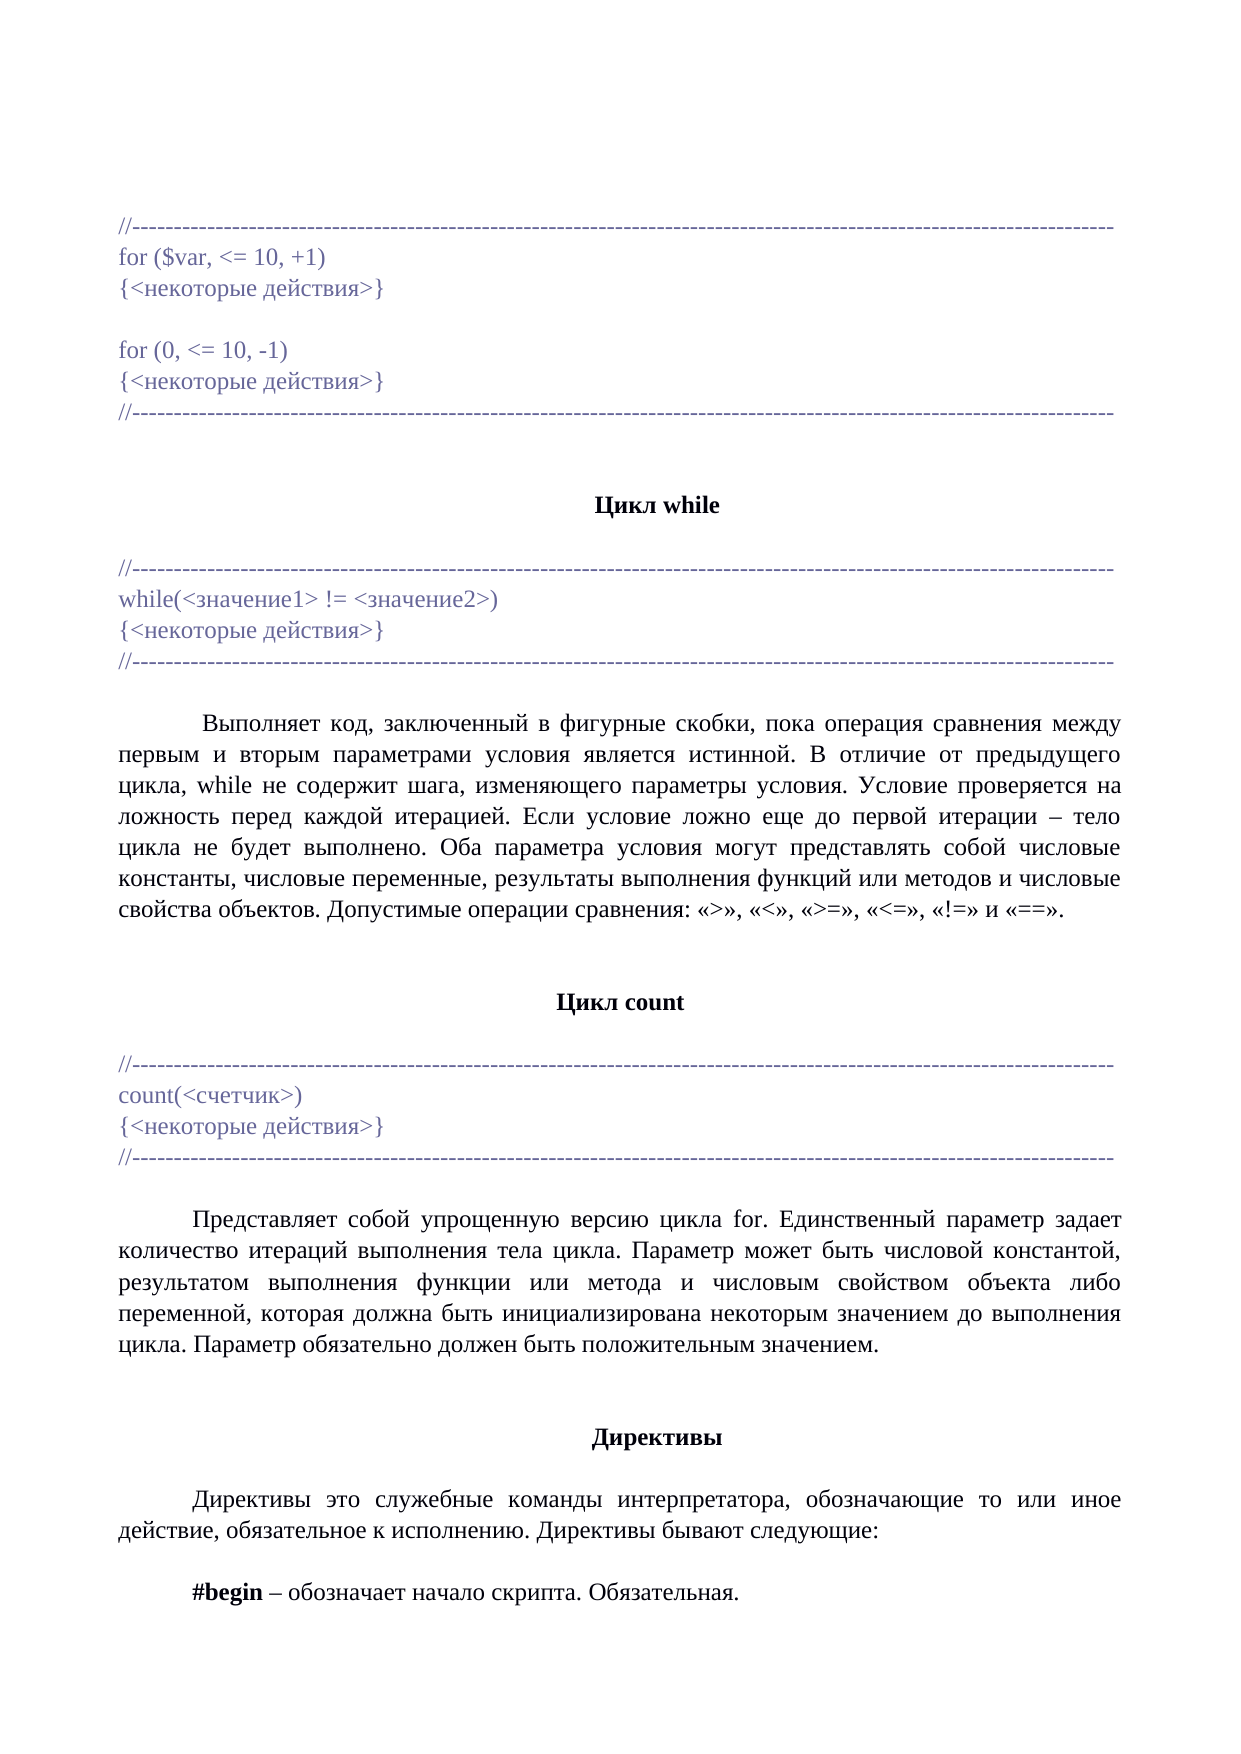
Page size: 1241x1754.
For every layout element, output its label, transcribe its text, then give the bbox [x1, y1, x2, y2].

text count(<счетчик>) [118, 1080, 1122, 1109]
text //---------------------------------------------------------------------------------------------------------------------- [118, 1049, 1122, 1078]
text Директивы это служебные команды интерпретатора, обозначающие то или иное действие, обязательное к исполнению. Директивы бывают следующие: [118, 1484, 1122, 1544]
text #begin – обозначает начало скрипта. Обязательная. [118, 1577, 1122, 1606]
text Цикл count [118, 987, 1122, 1016]
text {<некоторые действия>} [118, 273, 1122, 302]
text for (0, <= 10, -1) [118, 335, 1122, 364]
text {<некоторые действия>} [118, 366, 1122, 395]
text Выполняет код, заключенный в фигурные скобки, пока операция сравнения между первым и вторым параметрами условия является истинной. В отличие от предыдущего цикла, while не содержит шага, изменяющего параметры условия. Условие проверяется на ложность перед каждой итерацией. Если условие ложно еще до первой итерации – тело цикла не будет выполнено. Оба параметра условия могут представлять собой числовые константы, числовые переменные, результаты выполнения функций или методов и числовые свойства объектов. Допустимые операции сравнения: «>», «<», «>=», «<=», «!=» и «==». [118, 708, 1122, 923]
text while(<значение1> != <значение2>) [118, 584, 1122, 612]
text //---------------------------------------------------------------------------------------------------------------------- [118, 211, 1122, 240]
text Цикл while [118, 491, 1122, 519]
text for ($var, <= 10, +1) [118, 242, 1122, 271]
text {<некоторые действия>} [118, 1111, 1122, 1140]
text //---------------------------------------------------------------------------------------------------------------------- [118, 397, 1122, 426]
text //---------------------------------------------------------------------------------------------------------------------- [118, 553, 1122, 581]
text {<некоторые действия>} [118, 615, 1122, 643]
text Представляет собой упрощенную версию цикла for. Единственный параметр задает количество итераций выполнения тела цикла. Параметр может быть числовой константой, результатом выполнения функции или метода и числовым свойством объекта либо переменной, которая должна быть инициализирована некоторым значением до выполнения цикла. Параметр обязательно должен быть положительным значением. [118, 1204, 1122, 1357]
text //---------------------------------------------------------------------------------------------------------------------- [118, 1142, 1122, 1171]
text Директивы [118, 1422, 1122, 1451]
text //---------------------------------------------------------------------------------------------------------------------- [118, 646, 1122, 674]
